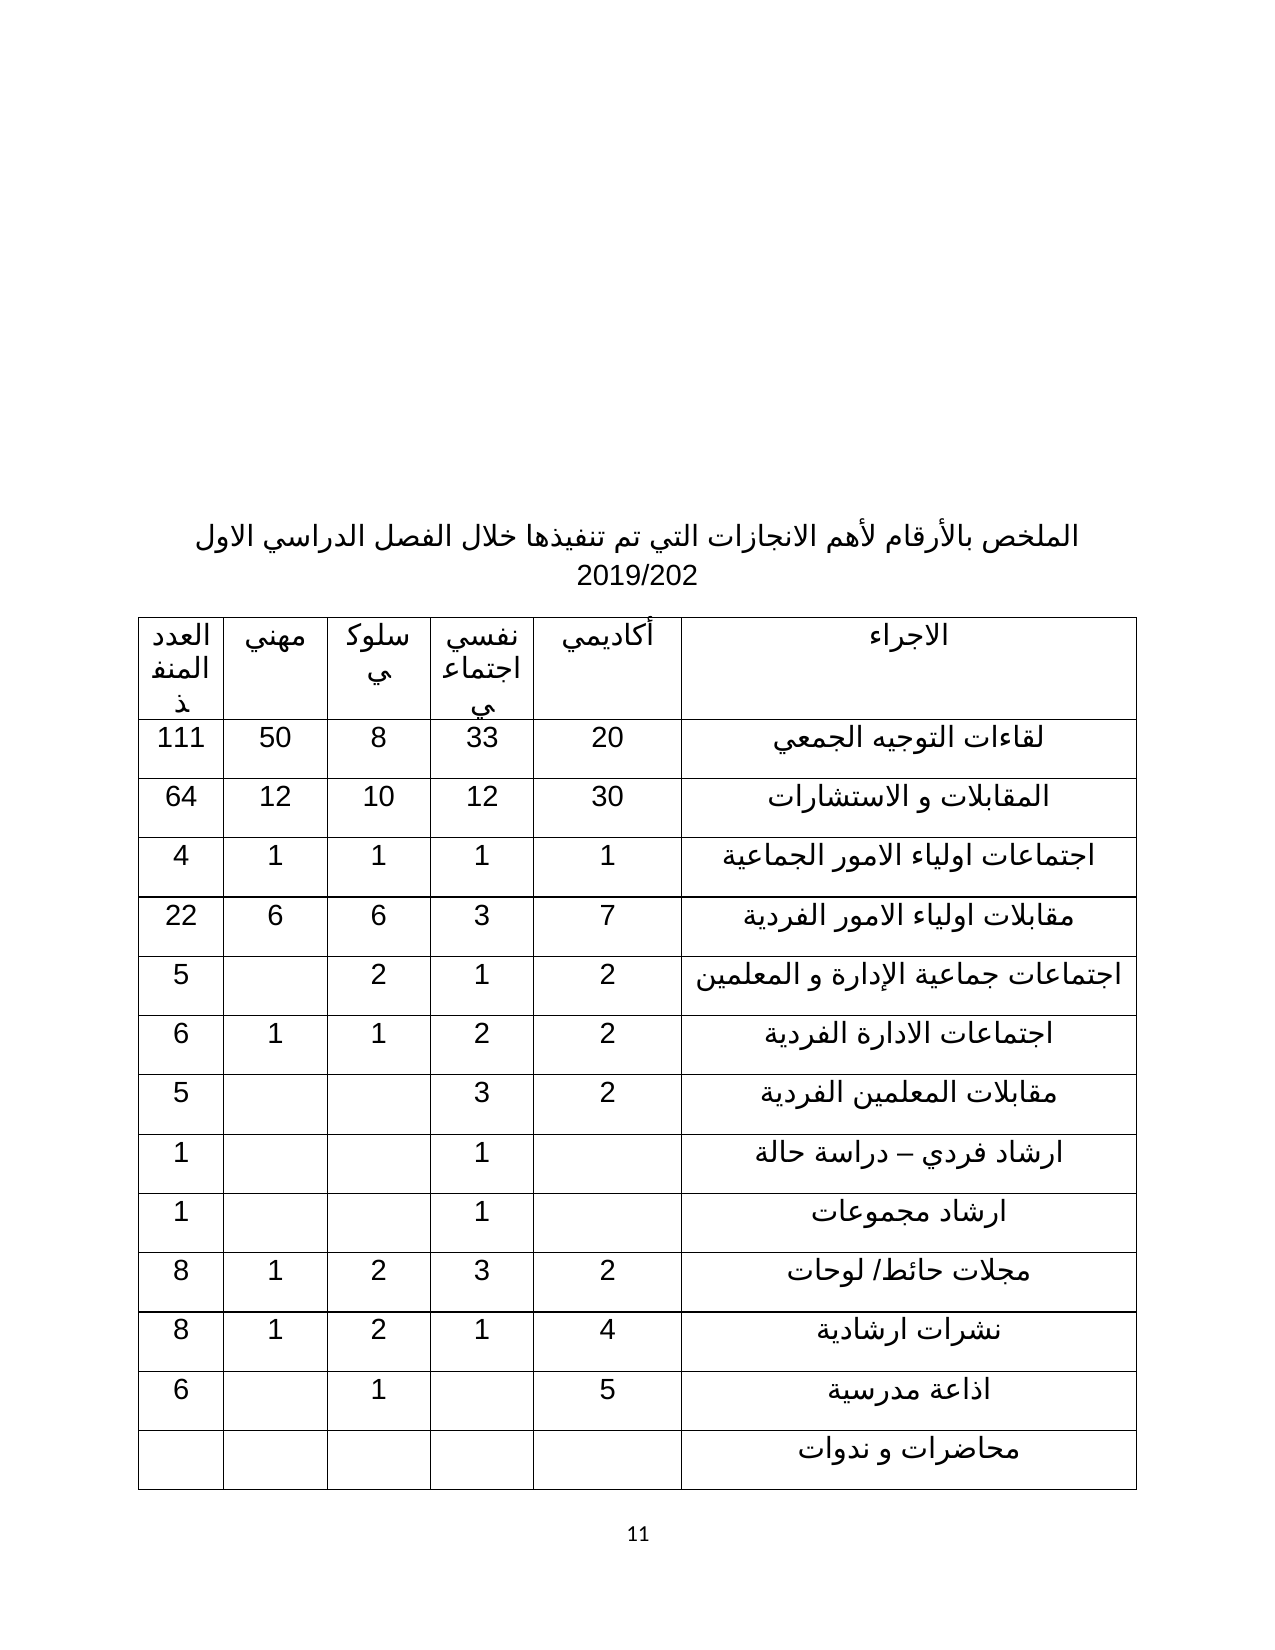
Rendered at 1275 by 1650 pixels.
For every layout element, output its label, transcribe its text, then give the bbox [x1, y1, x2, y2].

table_cell نشرات ارشادية [682, 1313, 1136, 1371]
table_cell مقابلات المعلمين الفردية [682, 1075, 1136, 1133]
table_cell 64 [139, 779, 223, 837]
table_cell 1 [328, 1372, 430, 1430]
table_cell [328, 1194, 430, 1252]
table_cell 8 [328, 720, 430, 778]
table_cell اذاعة مدرسية [682, 1372, 1136, 1430]
table_cell 2 [534, 957, 681, 1015]
table_cell [224, 1075, 327, 1133]
table_cell 8 [139, 1313, 223, 1371]
table_cell [224, 1431, 327, 1489]
table_cell اجتماعات اولياء الامور الجماعية [682, 838, 1136, 896]
table_cell 1 [139, 1135, 223, 1193]
table_cell [224, 957, 327, 1015]
table_cell 5 [139, 957, 223, 1015]
table_cell 12 [224, 779, 327, 837]
table_cell 50 [224, 720, 327, 778]
table_header سلوكي [328, 618, 430, 719]
table_header مهني [224, 618, 327, 719]
table_cell 1 [328, 838, 430, 896]
table_cell 20 [534, 720, 681, 778]
table_header العدد المنفذ [139, 618, 223, 719]
table_cell [431, 1431, 533, 1489]
table_cell 6 [139, 1372, 223, 1430]
table_cell لقاءات التوجيه الجمعي [682, 720, 1136, 778]
table_header نفسي اجتماعي [431, 618, 533, 719]
table_cell 2 [534, 1016, 681, 1074]
table_cell ارشاد مجموعات [682, 1194, 1136, 1252]
table_cell 4 [534, 1313, 681, 1371]
table_cell 6 [139, 1016, 223, 1074]
table_cell 1 [224, 1253, 327, 1311]
table_cell 5 [534, 1372, 681, 1430]
table_cell 1 [431, 838, 533, 896]
table_cell 111 [139, 720, 223, 778]
table_cell 1 [224, 1313, 327, 1371]
table_cell 3 [431, 1253, 533, 1311]
table_cell 1 [534, 838, 681, 896]
table_cell 1 [431, 957, 533, 1015]
table_cell 2 [328, 1313, 430, 1371]
table_cell [431, 1372, 533, 1430]
table_cell [224, 1135, 327, 1193]
table_cell 4 [139, 838, 223, 896]
table_cell 2 [328, 1253, 430, 1311]
table_cell 6 [224, 898, 327, 956]
table_cell [328, 1075, 430, 1133]
text الملخص بالأرقام لأهم الانجازات التي تم تنفيذها خلال الفصل الدراسي الاول 2019/202 [150, 519, 1125, 591]
table_cell اجتماعات الادارة الفردية [682, 1016, 1136, 1074]
table_cell مقابلات اولياء الامور الفردية [682, 898, 1136, 956]
table_cell 10 [328, 779, 430, 837]
table_cell 2 [534, 1253, 681, 1311]
table_cell [328, 1135, 430, 1193]
table_cell 1 [431, 1135, 533, 1193]
table_cell اجتماعات جماعية الإدارة و المعلمين [682, 957, 1136, 1015]
table_cell 6 [328, 898, 430, 956]
table_cell 1 [139, 1194, 223, 1252]
table_cell 22 [139, 898, 223, 956]
table_cell 8 [139, 1253, 223, 1311]
table_cell 1 [224, 838, 327, 896]
table_header الاجراء [682, 618, 1136, 719]
table_cell [534, 1135, 681, 1193]
table_cell ارشاد فردي – دراسة حالة [682, 1135, 1136, 1193]
table_cell 30 [534, 779, 681, 837]
table_cell [224, 1372, 327, 1430]
table_cell محاضرات و ندوات [682, 1431, 1136, 1489]
table_cell [534, 1431, 681, 1489]
table_cell 3 [431, 898, 533, 956]
table_cell 1 [224, 1016, 327, 1074]
table_cell 12 [431, 779, 533, 837]
table_cell [328, 1431, 430, 1489]
table_cell [224, 1194, 327, 1252]
table_cell 1 [431, 1313, 533, 1371]
table_cell 7 [534, 898, 681, 956]
table_cell [534, 1194, 681, 1252]
table_cell 5 [139, 1075, 223, 1133]
table_cell 1 [431, 1194, 533, 1252]
table_cell 3 [431, 1075, 533, 1133]
table_cell 1 [328, 1016, 430, 1074]
table_cell [139, 1431, 223, 1489]
table_cell 33 [431, 720, 533, 778]
table_header أكاديمي [534, 618, 681, 719]
table_cell 2 [431, 1016, 533, 1074]
table_cell مجلات حائط/ لوحات [682, 1253, 1136, 1311]
table_cell 2 [328, 957, 430, 1015]
table_cell المقابلات و الاستشارات [682, 779, 1136, 837]
table_cell 2 [534, 1075, 681, 1133]
